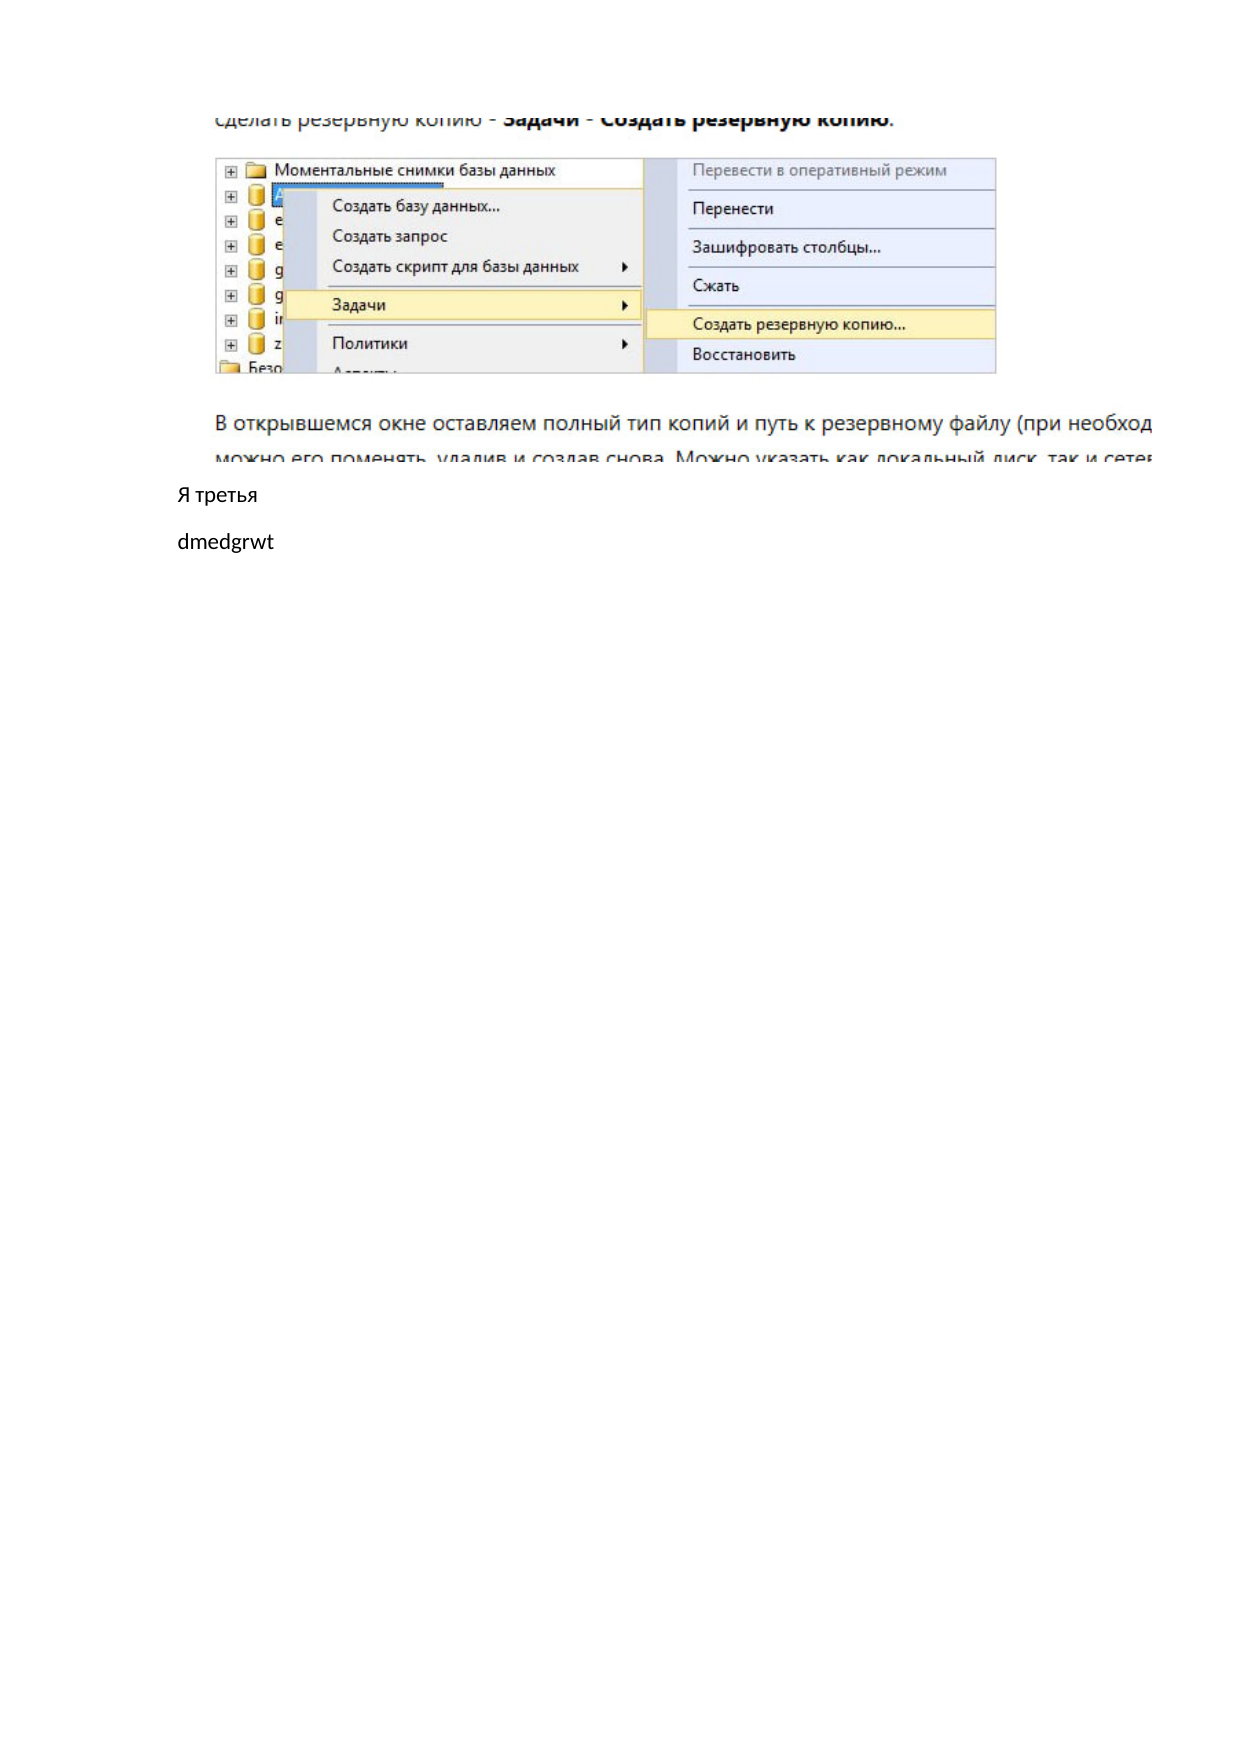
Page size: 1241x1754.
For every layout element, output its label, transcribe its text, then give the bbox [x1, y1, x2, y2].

picture [177, 118, 1152, 462]
text Я третья [177, 481, 1152, 508]
text dmedgrwt [177, 527, 1152, 555]
